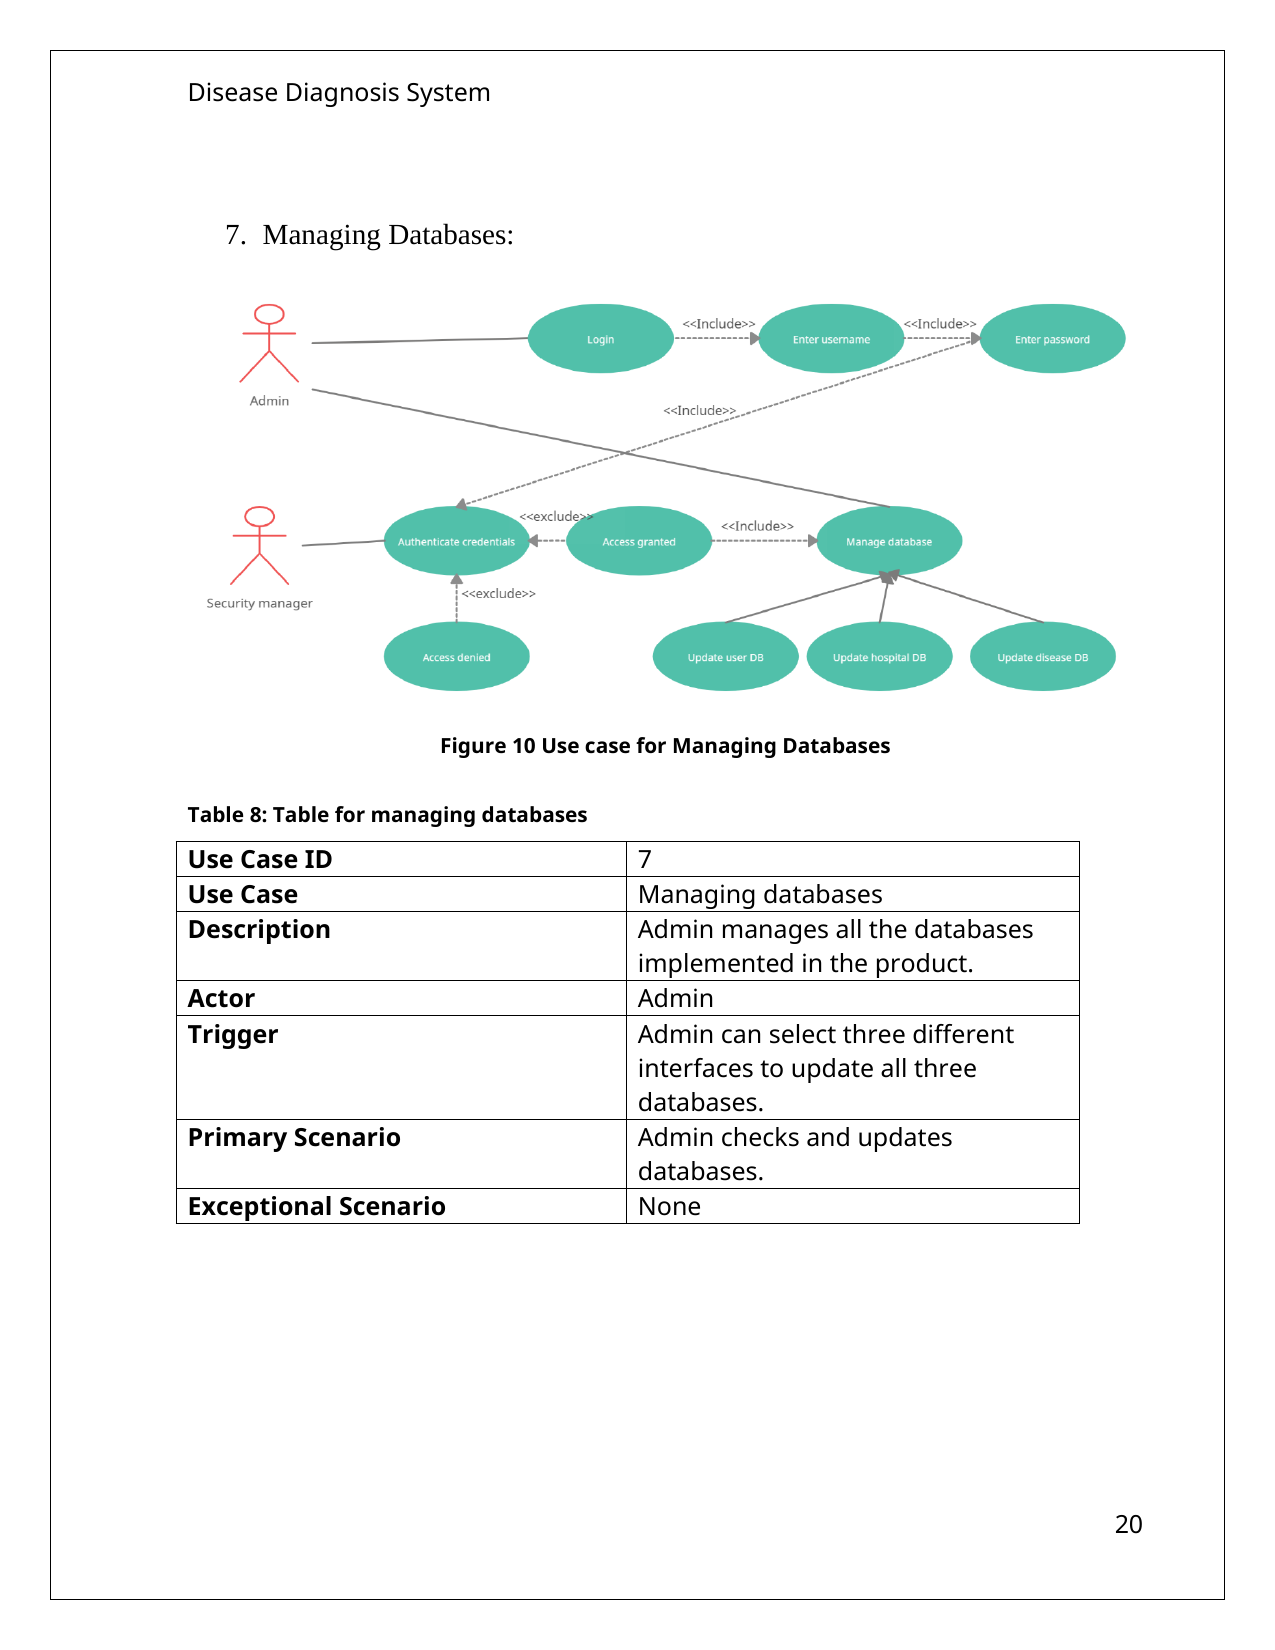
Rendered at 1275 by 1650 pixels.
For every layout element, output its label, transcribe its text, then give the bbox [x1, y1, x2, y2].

table_cell Admin can select three different interfaces to update all three databases. [627, 1016, 1079, 1118]
table_header 7 [627, 842, 1079, 876]
table_cell None [627, 1189, 1079, 1223]
table_cell Managing databases [627, 877, 1079, 911]
table_cell Admin checks and updates databases. [627, 1120, 1079, 1188]
table_header Use Case ID [177, 842, 626, 876]
table_cell Description [177, 912, 626, 980]
table_cell Exceptional Scenario [177, 1189, 626, 1223]
table_cell Actor [177, 981, 626, 1015]
table_cell Primary Scenario [177, 1120, 626, 1188]
table_cell Admin manages all the databases implemented in the product. [627, 912, 1079, 980]
table_cell Trigger [177, 1016, 626, 1118]
table_cell Admin [627, 981, 1079, 1015]
list Managing Databases: [225, 217, 1143, 251]
table_cell Use Case [177, 877, 626, 911]
picture [187, 285, 1143, 709]
text Table 8: Table for managing databases [187, 800, 1143, 828]
